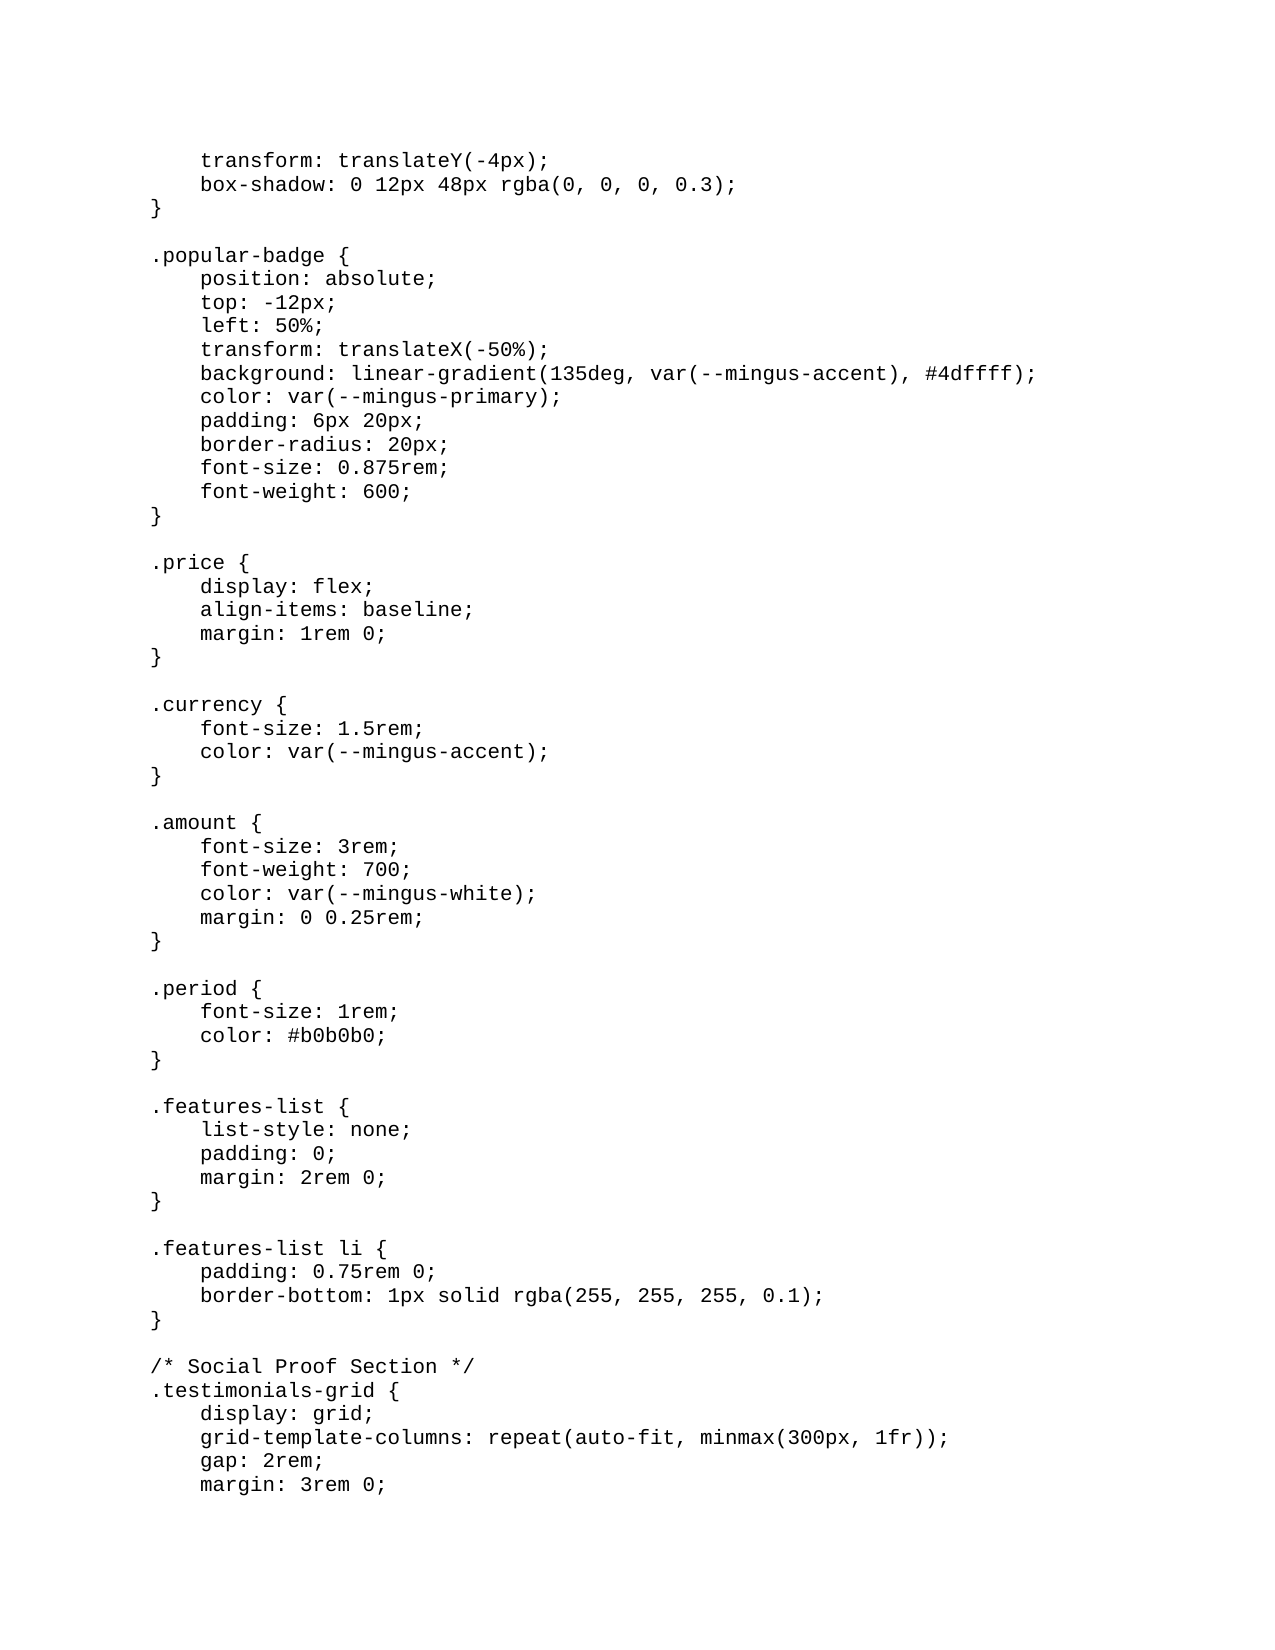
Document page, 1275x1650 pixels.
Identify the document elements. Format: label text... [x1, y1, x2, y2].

text margin: 0 0.25rem; [150, 907, 1125, 930]
text margin: 3rem 0; [150, 1474, 1125, 1498]
text align-items: baseline; [150, 599, 1125, 623]
text background: linear-gradient(135deg, var(--mingus-accent), #4dffff); [150, 363, 1125, 386]
text padding: 6px 20px; [150, 410, 1125, 434]
text transform: translateX(-50%); [150, 339, 1125, 363]
text display: grid; [150, 1403, 1125, 1427]
text font-size: 3rem; [150, 836, 1125, 859]
text /* Social Proof Section */ [150, 1356, 1125, 1379]
text grid-template-columns: repeat(auto-fit, minmax(300px, 1fr)); [150, 1427, 1125, 1451]
text .price { [150, 552, 1125, 576]
text padding: 0; [150, 1143, 1125, 1167]
text transform: translateY(-4px); [150, 150, 1125, 174]
text } [150, 1048, 1125, 1072]
text color: var(--mingus-primary); [150, 386, 1125, 410]
text .amount { [150, 812, 1125, 836]
text box-shadow: 0 12px 48px rgba(0, 0, 0, 0.3); [150, 174, 1125, 197]
text .currency { [150, 694, 1125, 717]
text .popular-badge { [150, 244, 1125, 268]
text } [150, 1190, 1125, 1214]
text display: flex; [150, 576, 1125, 599]
text color: #b0b0b0; [150, 1025, 1125, 1048]
text .features-list li { [150, 1238, 1125, 1261]
text font-size: 1rem; [150, 1001, 1125, 1025]
text left: 50%; [150, 316, 1125, 339]
text top: -12px; [150, 292, 1125, 316]
text position: absolute; [150, 268, 1125, 292]
text margin: 2rem 0; [150, 1167, 1125, 1190]
text font-weight: 700; [150, 859, 1125, 883]
text } [150, 505, 1125, 528]
text } [150, 197, 1125, 221]
text padding: 0.75rem 0; [150, 1261, 1125, 1285]
text color: var(--mingus-accent); [150, 741, 1125, 765]
text } [150, 647, 1125, 670]
text } [150, 930, 1125, 954]
text .period { [150, 978, 1125, 1001]
text .features-list { [150, 1096, 1125, 1119]
text .testimonials-grid { [150, 1379, 1125, 1403]
text font-weight: 600; [150, 481, 1125, 505]
text font-size: 1.5rem; [150, 717, 1125, 741]
text gap: 2rem; [150, 1451, 1125, 1474]
text margin: 1rem 0; [150, 623, 1125, 647]
text list-style: none; [150, 1119, 1125, 1143]
text } [150, 1309, 1125, 1332]
text } [150, 765, 1125, 788]
text color: var(--mingus-white); [150, 883, 1125, 907]
text font-size: 0.875rem; [150, 457, 1125, 481]
text border-radius: 20px; [150, 434, 1125, 457]
text border-bottom: 1px solid rgba(255, 255, 255, 0.1); [150, 1285, 1125, 1309]
